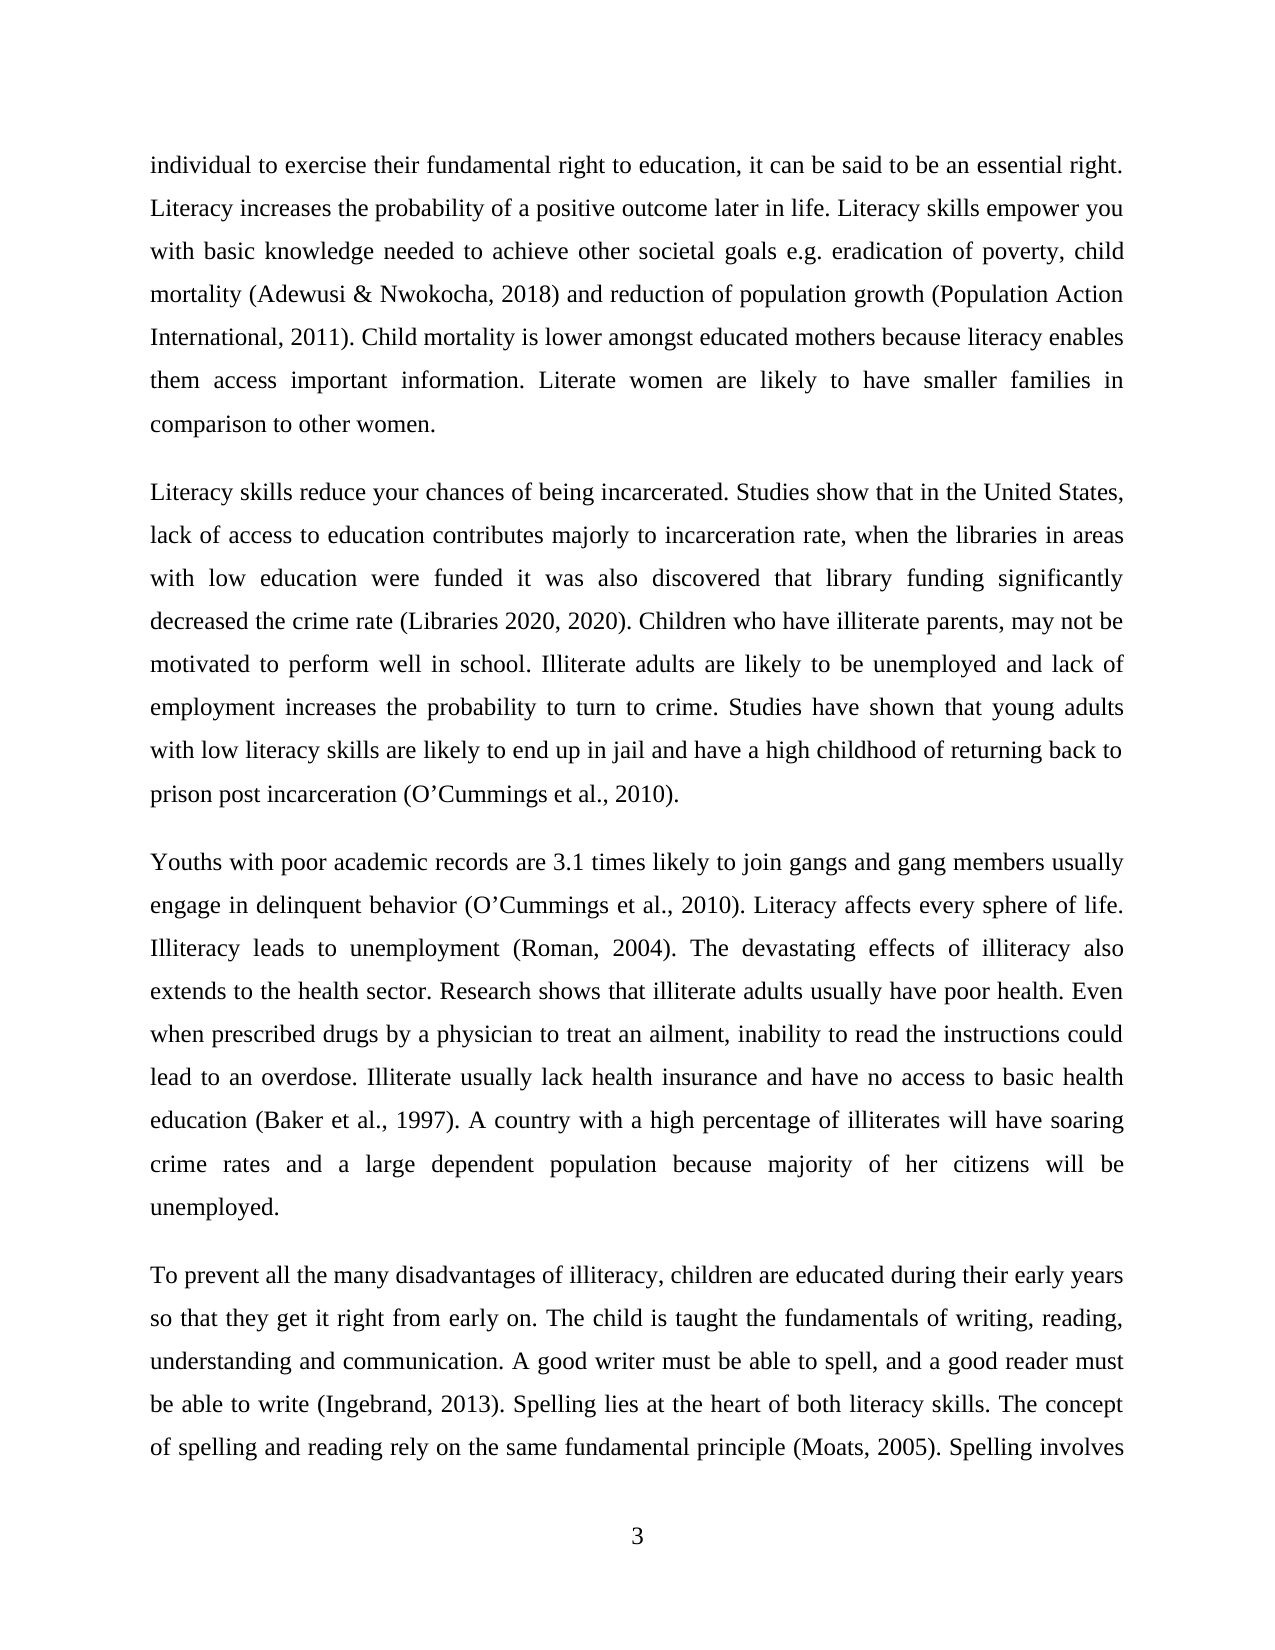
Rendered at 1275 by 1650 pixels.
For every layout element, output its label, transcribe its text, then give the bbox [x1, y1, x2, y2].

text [150, 150, 1125, 437]
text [150, 1260, 1125, 1461]
text Literacy skills reduce your chances of being incarcerated. Studies show that in the United States, lack of access to education contributes majorly to incarceration rate, when the libraries in areas with low education were funded it was also discovered that library funding significantly decreased the crime rate (Libraries 2020, 2020). Children who have illiterate parents, may not be motivated to perform well in school. Illiterate adults are likely to be unemployed and lack of employment increases the probability to turn to crime. Studies have shown that young adults with low literacy skills are likely to end up in jail and have a high childhood of returning back to prison post incarceration (O’Cummings et al., 2010). [150, 477, 1125, 807]
text Youths with poor academic records are 3.1 times likely to join gangs and gang members usually engage in delinquent behavior (O’Cummings et al., 2010). Literacy affects every sphere of life. Illiteracy leads to unemployment (Roman, 2004). The devastating effects of illiteracy also extends to the health sector. Research shows that illiterate adults usually have poor health. Even when prescribed drugs by a physician to treat an ailment, inability to read the instructions could lead to an overdose. Illiterate usually lack health insurance and have no access to basic health education (Baker et al., 1997). A country with a high percentage of illiterates will have soaring crime rates and a large dependent population because majority of her citizens will be unemployed. [150, 847, 1125, 1221]
